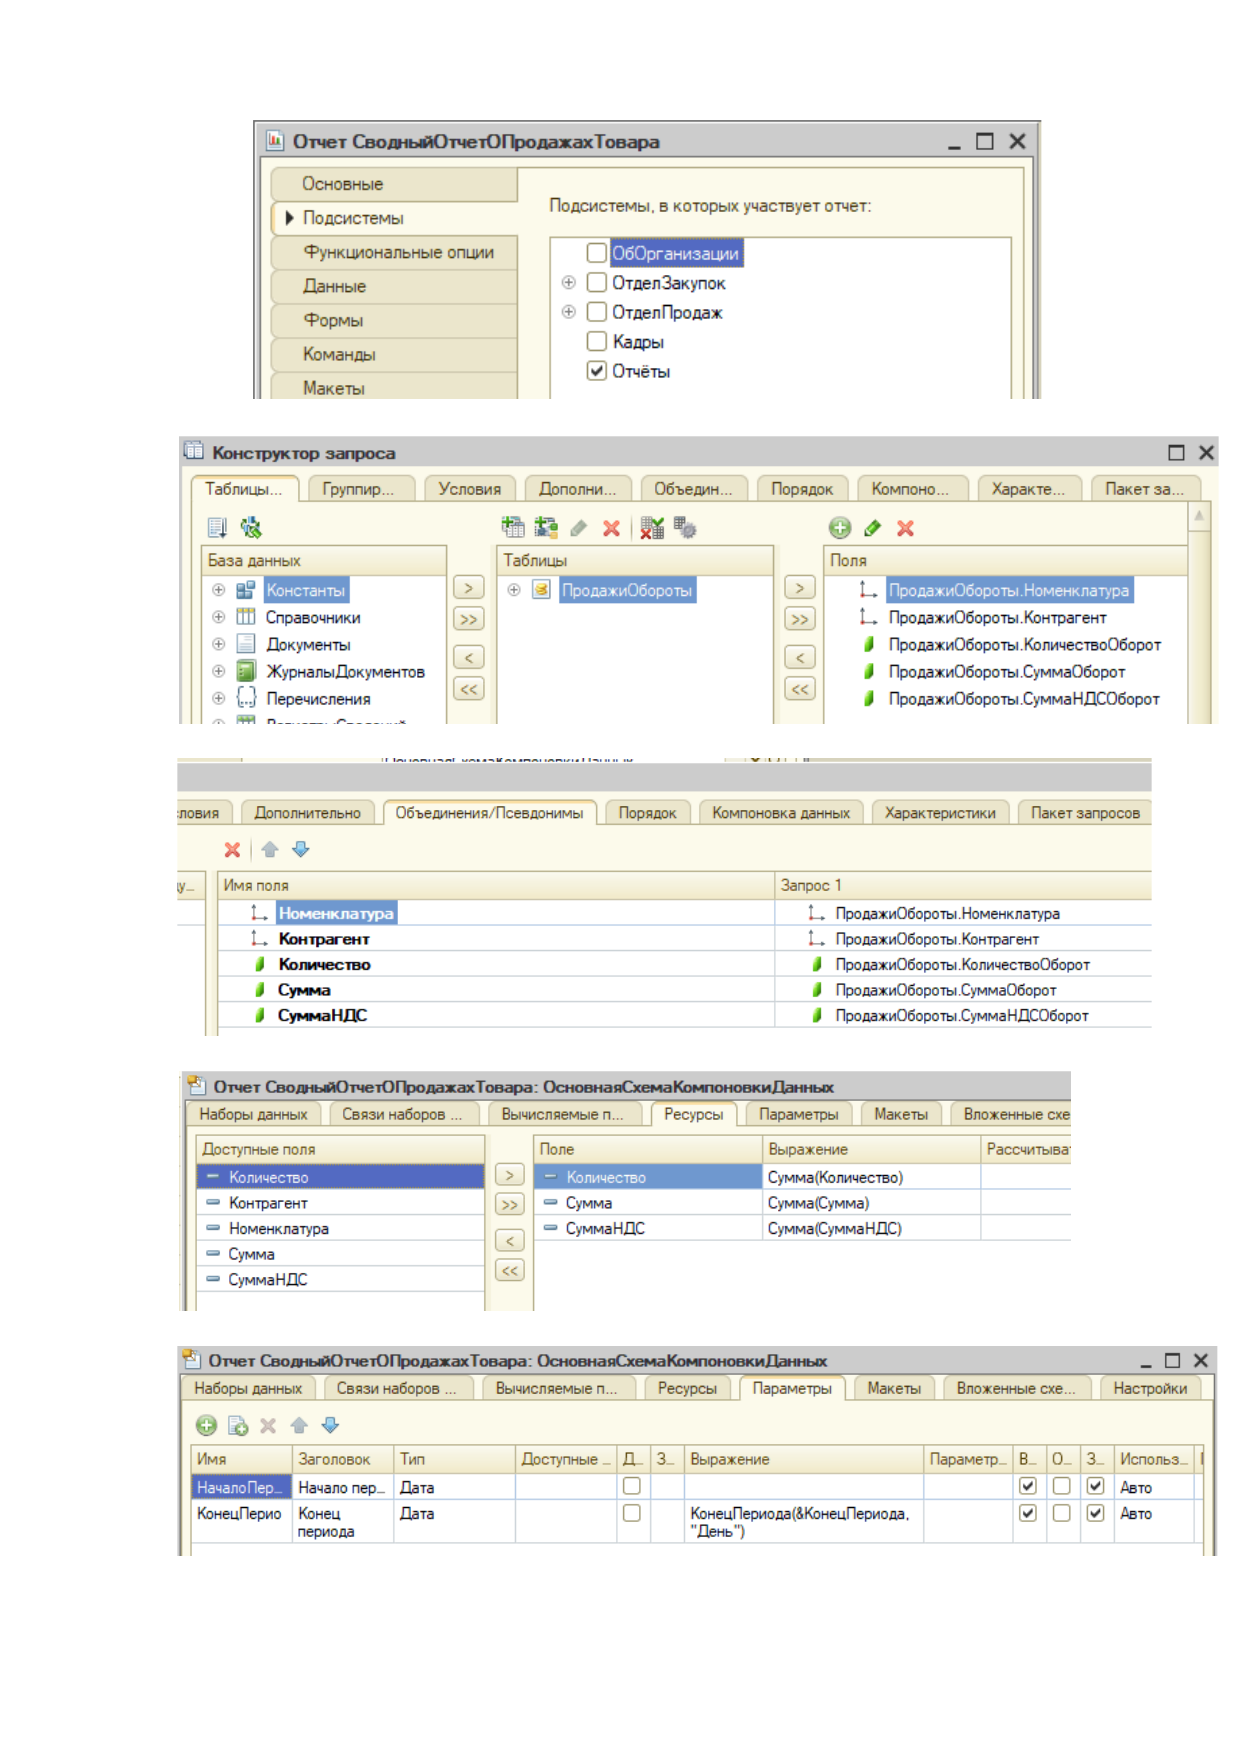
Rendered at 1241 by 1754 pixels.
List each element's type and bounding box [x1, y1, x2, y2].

picture [179, 436, 1219, 724]
picture [253, 120, 1042, 399]
picture [177, 758, 1152, 1036]
picture [179, 1071, 1071, 1311]
picture [177, 1346, 1218, 1556]
